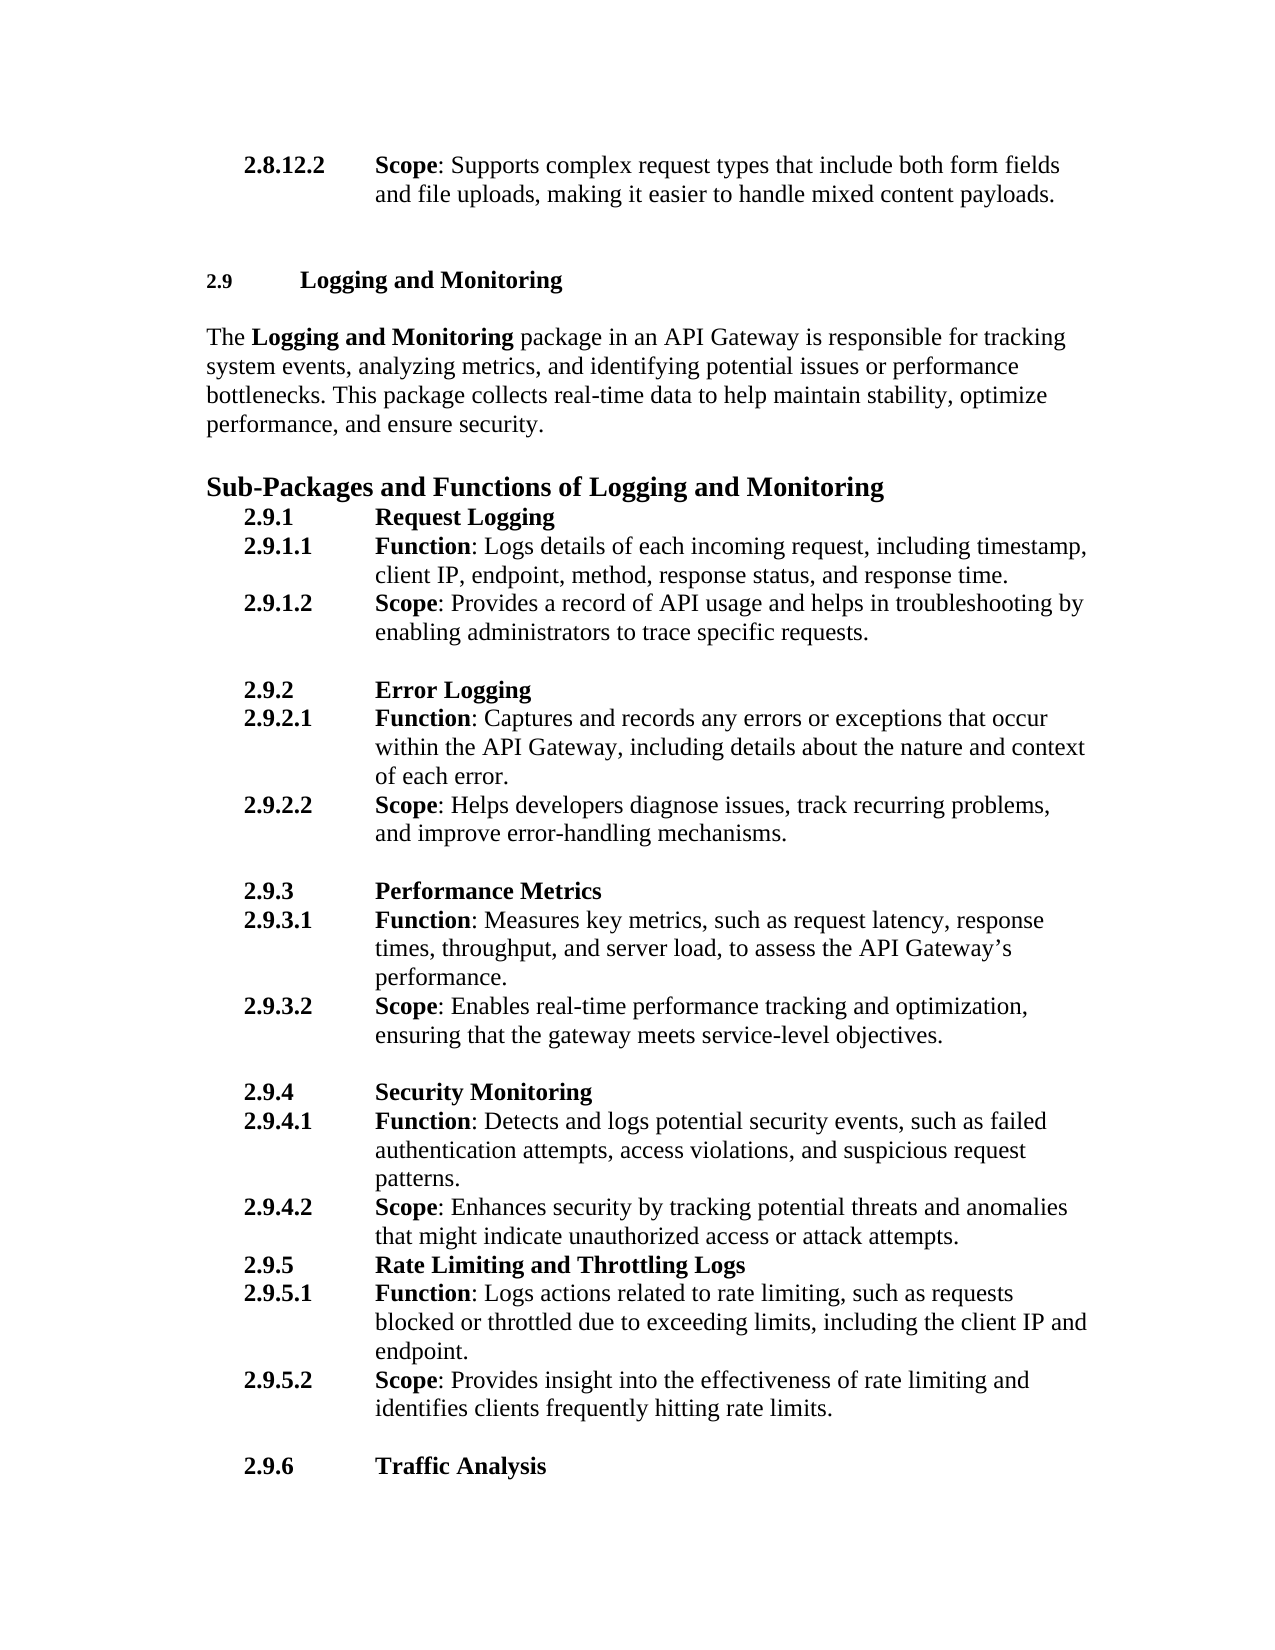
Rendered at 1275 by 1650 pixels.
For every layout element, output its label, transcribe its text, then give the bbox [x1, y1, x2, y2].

list Function: Captures and records any errors or exceptions that occur within the API Gateway, including details about the nature and context of each error. [244, 703, 1087, 790]
list Function: Logs actions related to rate limiting, such as requests blocked or throttled due to exceeding limits, including the client IP and endpoint. [244, 1278, 1087, 1365]
list Function: Logs details of each incoming request, including timestamp, client IP, endpoint, method, response status, and response time. [244, 531, 1087, 588]
list Scope: Enables real-time performance tracking and optimization, ensuring that the gateway meets service-level objectives. [244, 991, 1087, 1048]
list Traffic Analysis [244, 1451, 1087, 1480]
list Scope: Provides a record of API usage and helps in troubleshooting by enabling administrators to trace specific requests. [244, 588, 1087, 646]
list Request Logging [244, 502, 1087, 531]
list Error Logging [244, 675, 1087, 703]
list Function: Measures key metrics, such as request latency, response times, throughput, and server load, to assess the API Gateway’s performance. [244, 905, 1087, 991]
list Scope: Supports complex request types that include both form fields and file uploads, making it easier to handle mixed content payloads. [244, 150, 1087, 207]
list Logging and Monitoring [206, 265, 1087, 294]
list Scope: Enhances security by tracking potential threats and anomalies that might indicate unauthorized access or attack attempts. [244, 1192, 1087, 1250]
text The Logging and Monitoring package in an API Gateway is responsible for tracking system events, analyzing metrics, and identifying potential issues or performance bottlenecks. This package collects real-time data to help maintain stability, optimize performance, and ensure security. [206, 322, 1087, 437]
list Performance Metrics [244, 876, 1087, 905]
list Function: Detects and logs potential security events, such as failed authentication attempts, access violations, and suspicious request patterns. [244, 1106, 1087, 1192]
list Security Monitoring [244, 1077, 1087, 1106]
list Scope: Helps developers diagnose issues, track recurring problems, and improve error-handling mechanisms. [244, 790, 1087, 847]
list Scope: Provides insight into the effectiveness of rate limiting and identifies clients frequently hitting rate limits. [244, 1365, 1087, 1422]
list Rate Limiting and Throttling Logs [244, 1250, 1087, 1278]
subtitle Sub-Packages and Functions of Logging and Monitoring [187, 470, 1087, 502]
